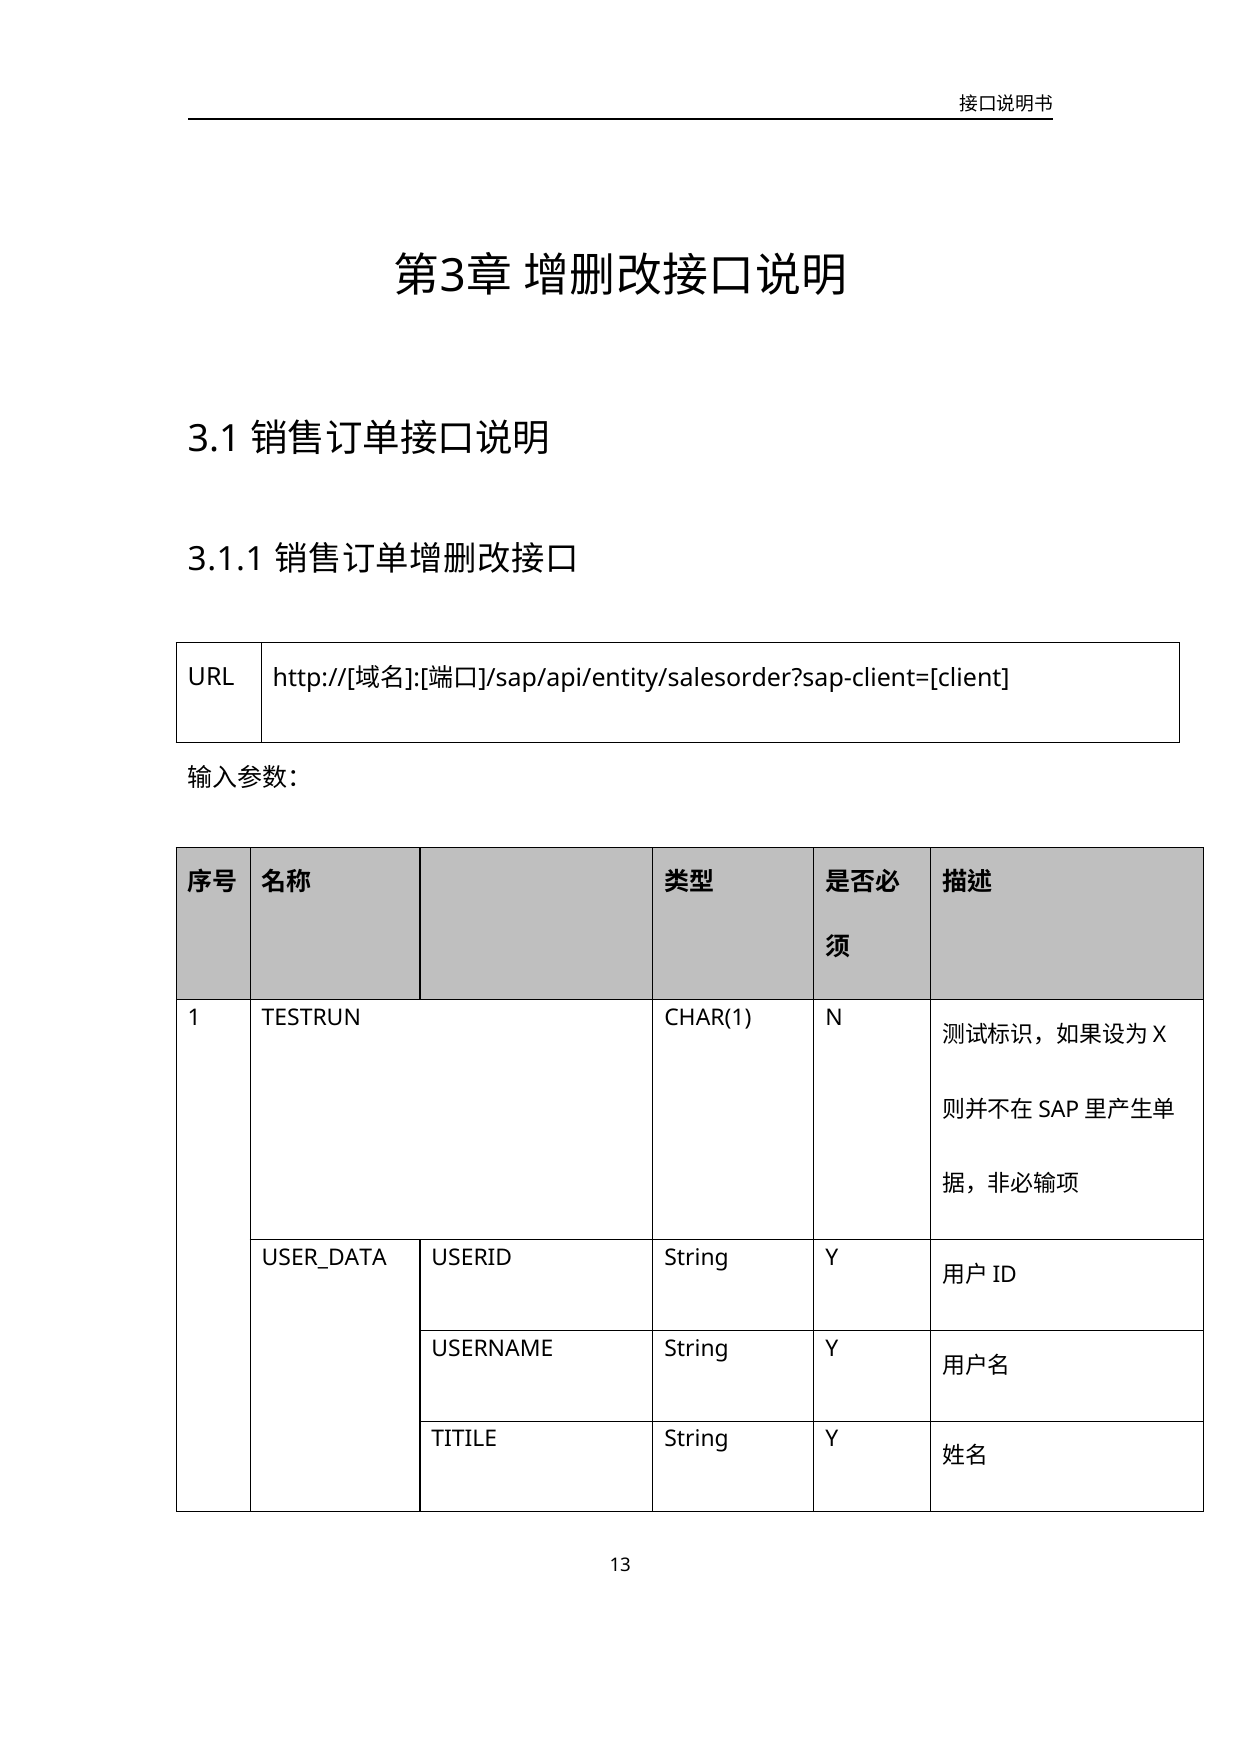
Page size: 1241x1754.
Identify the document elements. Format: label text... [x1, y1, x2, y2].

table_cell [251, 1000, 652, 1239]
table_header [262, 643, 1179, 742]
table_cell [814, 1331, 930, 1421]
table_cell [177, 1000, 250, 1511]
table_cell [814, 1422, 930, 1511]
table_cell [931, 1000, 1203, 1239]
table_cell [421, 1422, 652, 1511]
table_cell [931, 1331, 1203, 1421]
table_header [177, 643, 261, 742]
subtitle 销售订单增删改接口 [187, 524, 1053, 589]
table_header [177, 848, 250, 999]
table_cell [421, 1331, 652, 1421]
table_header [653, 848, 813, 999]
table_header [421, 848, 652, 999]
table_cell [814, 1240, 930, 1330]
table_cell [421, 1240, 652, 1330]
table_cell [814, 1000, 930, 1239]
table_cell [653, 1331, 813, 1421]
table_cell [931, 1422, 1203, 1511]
subtitle 销售订单接口说明 [187, 402, 1053, 467]
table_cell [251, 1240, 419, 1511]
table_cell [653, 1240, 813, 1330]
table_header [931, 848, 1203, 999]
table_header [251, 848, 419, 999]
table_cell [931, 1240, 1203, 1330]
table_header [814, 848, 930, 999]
text 输入参数： [187, 743, 1053, 808]
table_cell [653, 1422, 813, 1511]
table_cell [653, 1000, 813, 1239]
subtitle 增删改接口说明 [187, 223, 1053, 320]
